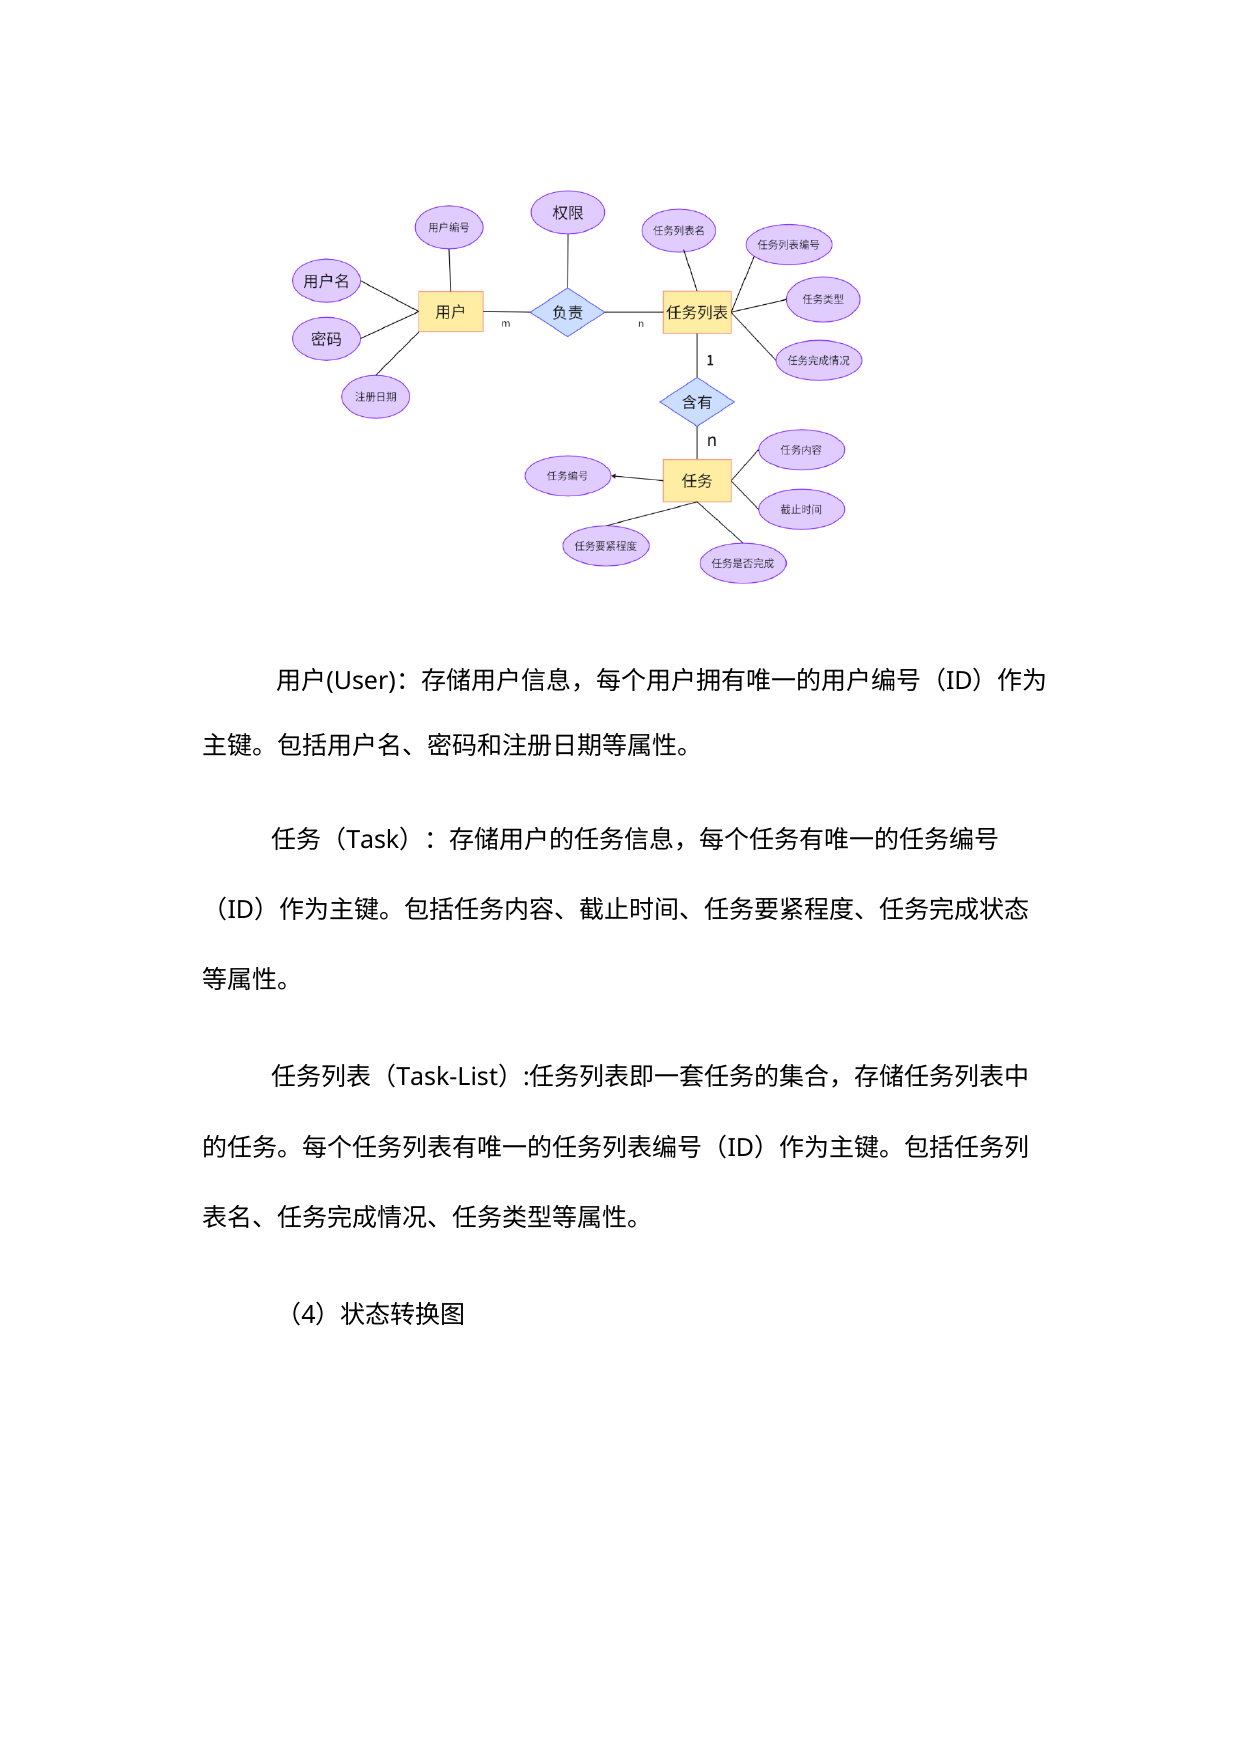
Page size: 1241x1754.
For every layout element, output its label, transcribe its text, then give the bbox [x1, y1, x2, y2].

text 任务（Task）：存储用户的任务信息，每个任务有唯一的任务编号（ID）作为主键。包括任务内容、截止时间、任务要紧程度、任务完成状态等属性。 [202, 805, 1053, 1011]
text 任务列表（Task-List）:任务列表即一套任务的集合，存储任务列表中的任务。每个任务列表有唯一的任务列表编号（ID）作为主键。包括任务列表名、任务完成情况、任务类型等属性。 [202, 1042, 1053, 1248]
picture [276, 162, 882, 605]
text （4）状态转换图 [202, 1280, 1053, 1345]
text 用户(User)：存储用户信息，每个用户拥有唯一的用户编号（ID）作为主键。包括用户名、密码和注册日期等属性。 [202, 646, 1053, 776]
